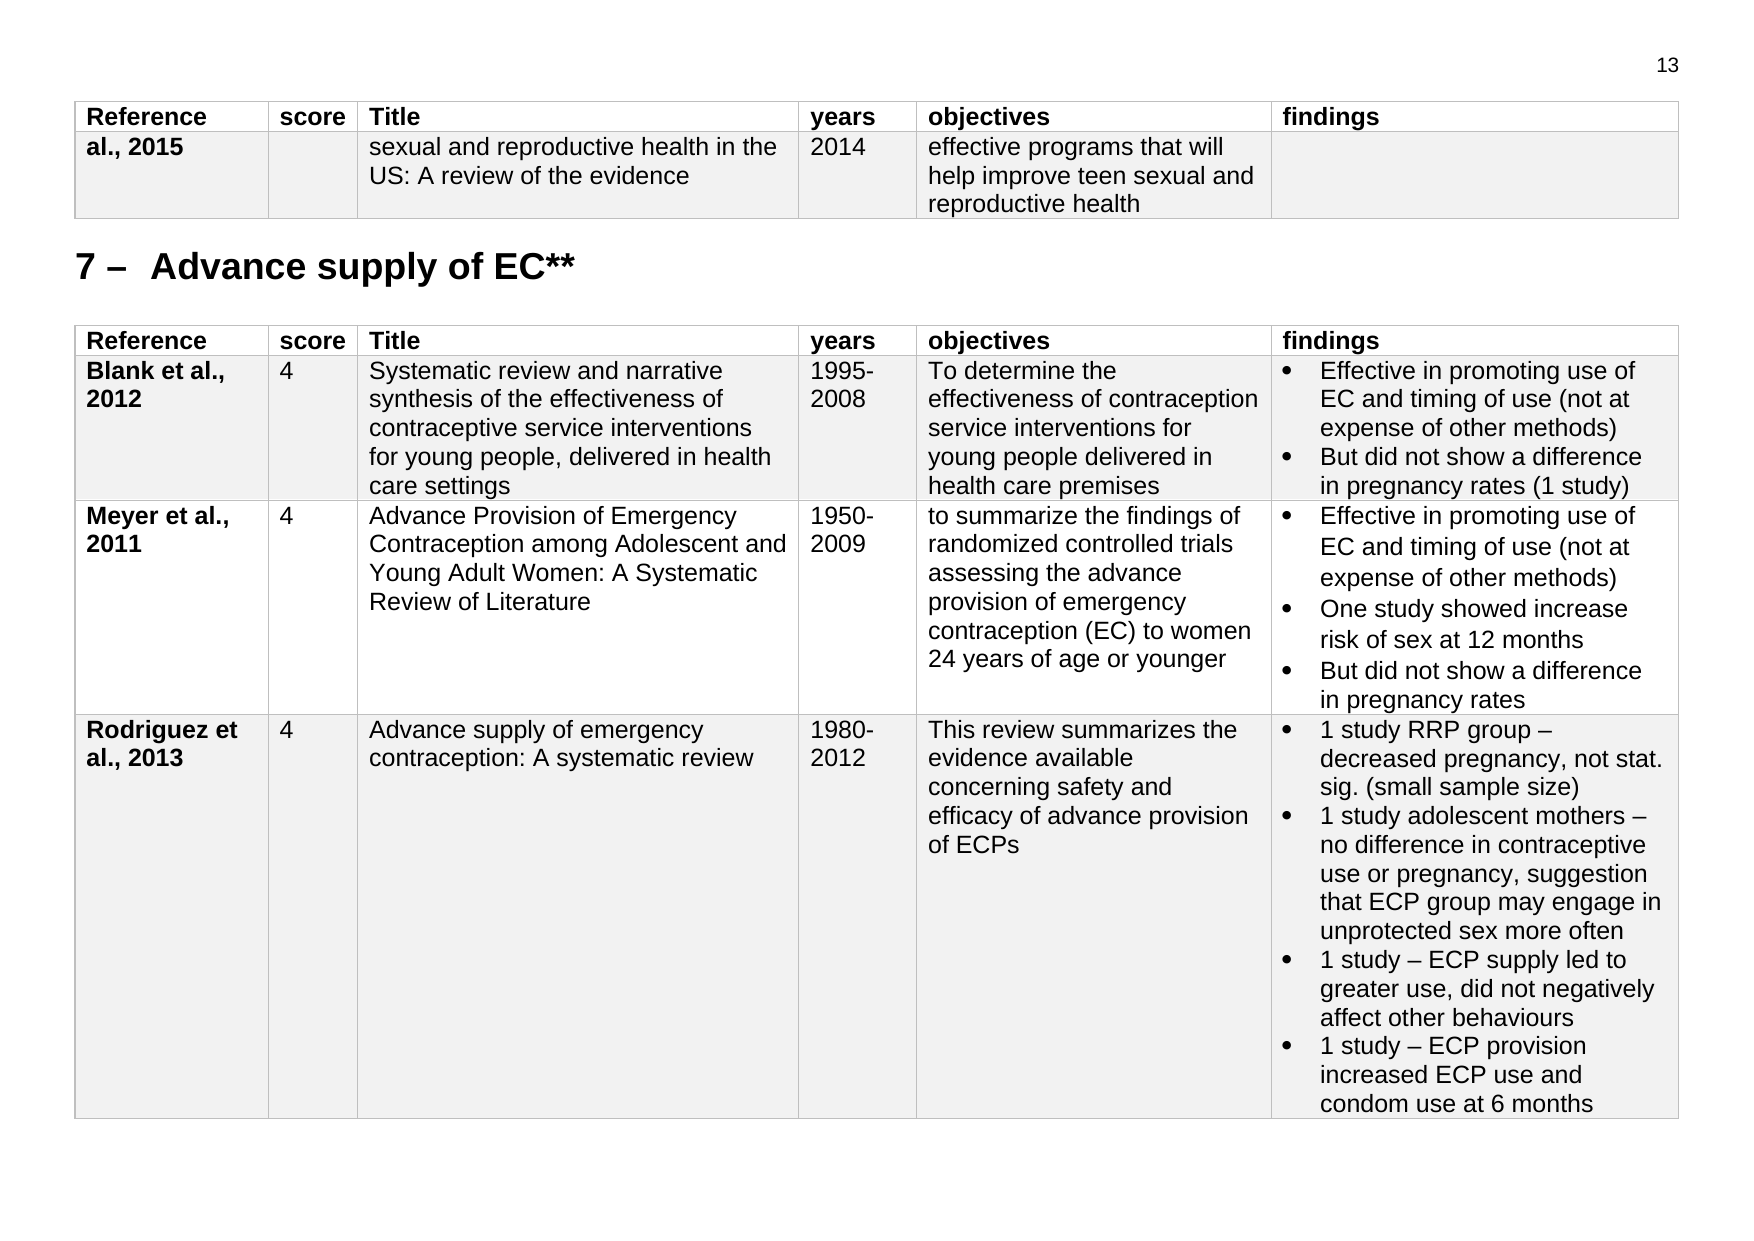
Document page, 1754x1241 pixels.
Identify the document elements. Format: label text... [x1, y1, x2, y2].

table_cell [1272, 132, 1678, 218]
table_cell 1950-2009 [799, 501, 916, 714]
table_header Reference [76, 102, 268, 131]
table_cell Meyer et al., 2011 [76, 501, 268, 714]
table_header years [799, 102, 916, 131]
table_header Reference [76, 326, 268, 354]
table_cell 4 [269, 501, 357, 714]
table_header findings [1272, 102, 1678, 131]
table_cell Rodriguez et al., 2013 [76, 715, 268, 1118]
table_cell 3 [269, 132, 357, 218]
table_cell To determine the effectiveness of contraception service interventions for young people delivered in health care premises [917, 356, 1271, 499]
table_cell 4 [269, 356, 357, 499]
table_cell 1990-2014 [799, 132, 916, 218]
table_header Title [358, 102, 798, 131]
table_cell Manlove et al., 2015 [76, 132, 268, 218]
table_header findings [1272, 326, 1678, 354]
table_cell Effective in promoting use of EC and timing of use (not at expense of other methods) But did not show a difference in pregnancy rates (1 study) [1272, 356, 1678, 499]
table_cell 1995-2008 [799, 356, 916, 499]
table_header Title [358, 326, 798, 354]
table_cell This review summarizes the evidence available concerning safety and efficacy of advance provision of ECPs [917, 715, 1271, 1118]
table_header score [269, 326, 357, 354]
table_cell Advance supply of emergency contraception: A systematic review [358, 715, 798, 1118]
table_cell 4 [269, 715, 357, 1118]
table_cell to summarize the findings of randomized controlled trials assessing the advance provision of emergency contraception (EC) to women 24 years of age or younger [917, 501, 1271, 714]
subtitle Advance supply of EC** [75, 244, 1679, 287]
table_cell Systematic review and narrative synthesis of the effectiveness of contraceptive service interventions for young people, delivered in health care settings [358, 356, 798, 499]
table_header objectives [917, 326, 1271, 354]
table_header years [799, 326, 916, 354]
table_cell 1 study RRP group – decreased pregnancy, not stat. sig. (small sample size) 1 study adolescent mothers – no difference in contraceptive use or pregnancy, suggestion that ECP group may engage in unprotected sex more often 1 study – ECP supply led to greater use, did not negatively affect other behaviours 1 study – ECP provision increased ECP use and condom use at 6 months [1272, 715, 1678, 1118]
table_cell Advance Provision of Emergency Contraception among Adolescent and Young Adult Women: A Systematic Review of Literature [358, 501, 798, 714]
table_cell Blank et al., 2012 [76, 356, 268, 499]
table_cell to identify and implement effective programs that will help improve teen sexual and reproductive health [917, 132, 1271, 218]
table_cell Effective in promoting use of EC and timing of use (not at expense of other methods) One study showed increase risk of sex at 12 months But did not show a difference in pregnancy rates [1272, 501, 1678, 714]
table_cell 1980-2012 [799, 715, 916, 1118]
table_header objectives [917, 102, 1271, 131]
table_header score [269, 102, 357, 131]
table_cell Programs to improve adolescent sexual and reproductive health in the US: A review of the evidence [358, 132, 798, 218]
